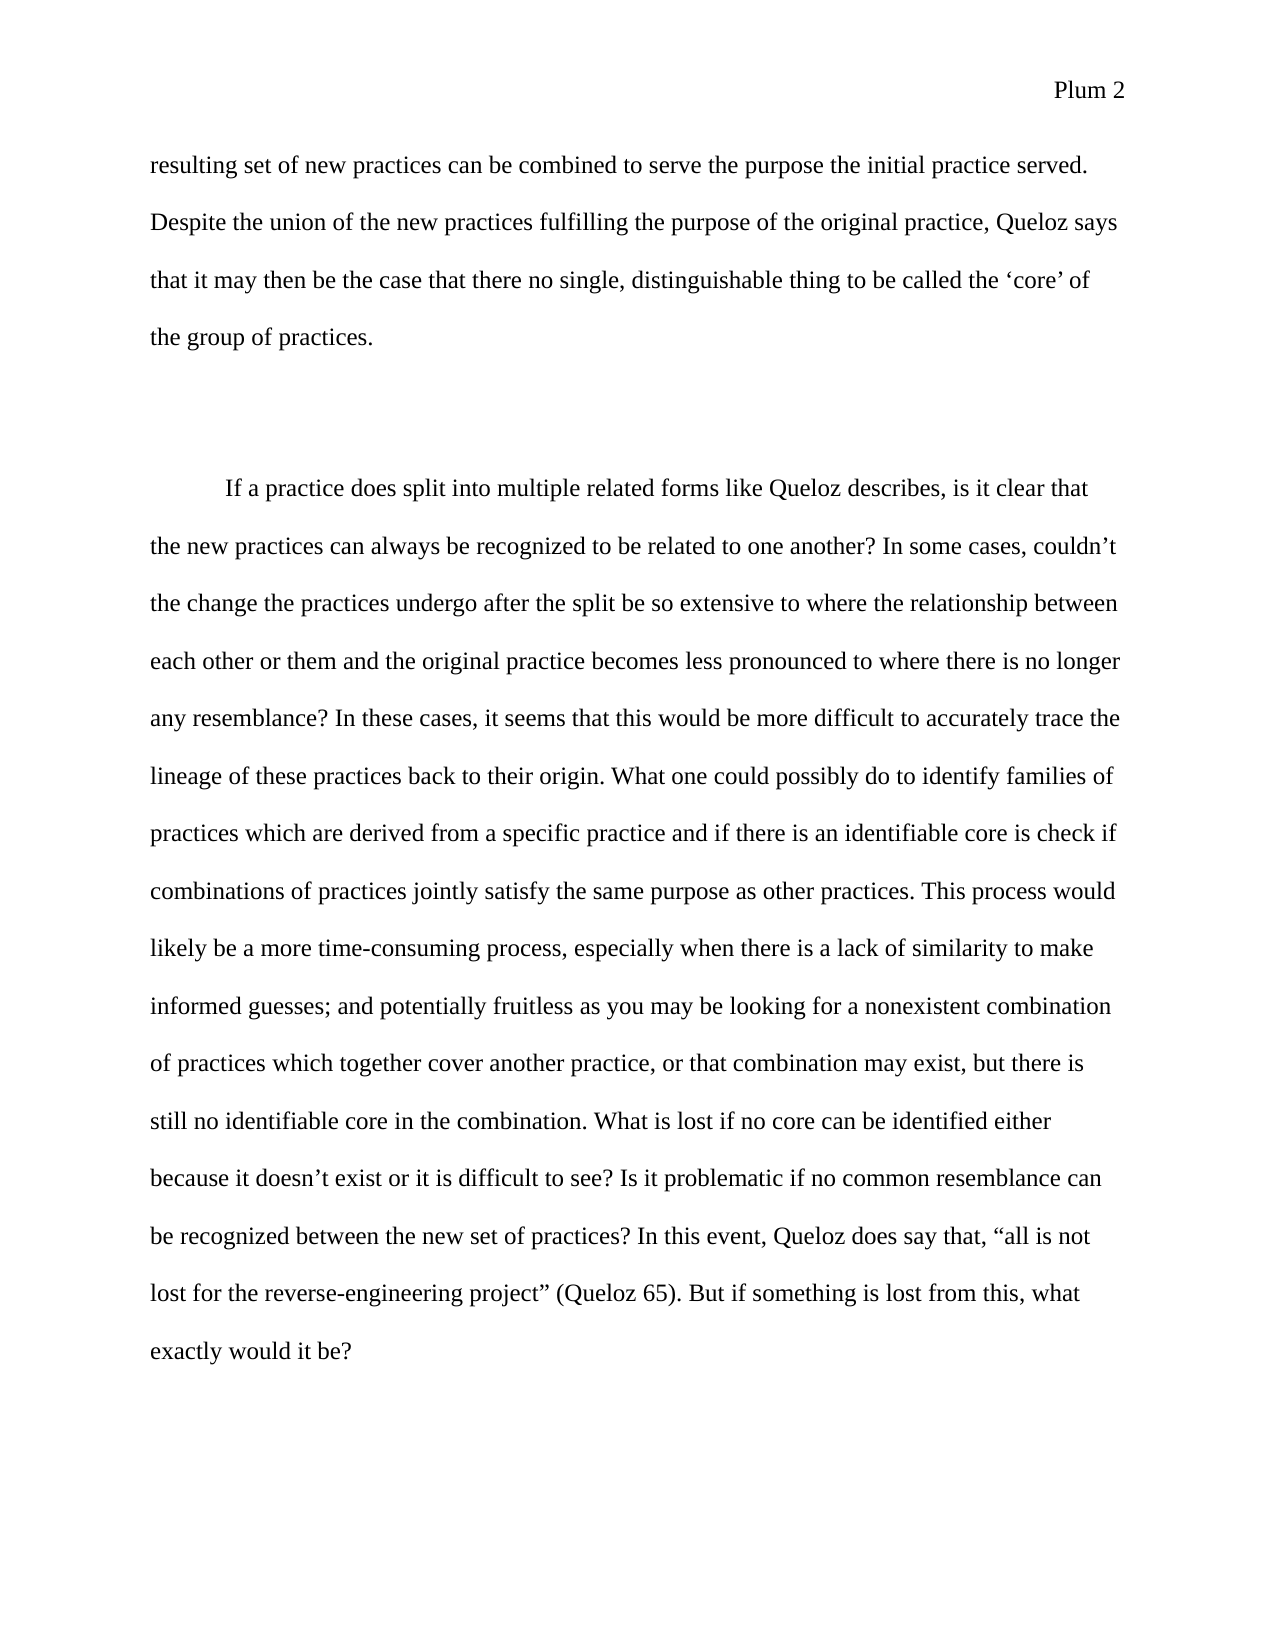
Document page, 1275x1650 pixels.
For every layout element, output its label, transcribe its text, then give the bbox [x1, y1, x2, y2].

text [150, 150, 1125, 351]
text If a practice does split into multiple related forms like Queloz describes, is it clear that the new practices can always be recognized to be related to one another? In some cases, couldn’t the change the practices undergo after the split be so extensive to where the relationship between each other or them and the original practice becomes less pronounced to where there is no longer any resemblance? In these cases, it seems that this would be more difficult to accurately trace the lineage of these practices back to their origin. What one could possibly do to identify families of practices which are derived from a specific practice and if there is an identifiable core is check if combinations of practices jointly satisfy the same purpose as other practices. This process would likely be a more time-consuming process, especially when there is a lack of similarity to make informed guesses; and potentially fruitless as you may be looking for a nonexistent combination of practices which together cover another practice, or that combination may exist, but there is still no identifiable core in the combination. What is lost if no core can be identified either because it doesn’t exist or it is difficult to see? Is it problematic if no common resemblance can be recognized between the new set of practices? In this event, Queloz does say that, “all is not lost for the reverse-engineering project” (Queloz 65). But if something is lost from this, what exactly would it be? [150, 473, 1125, 1364]
